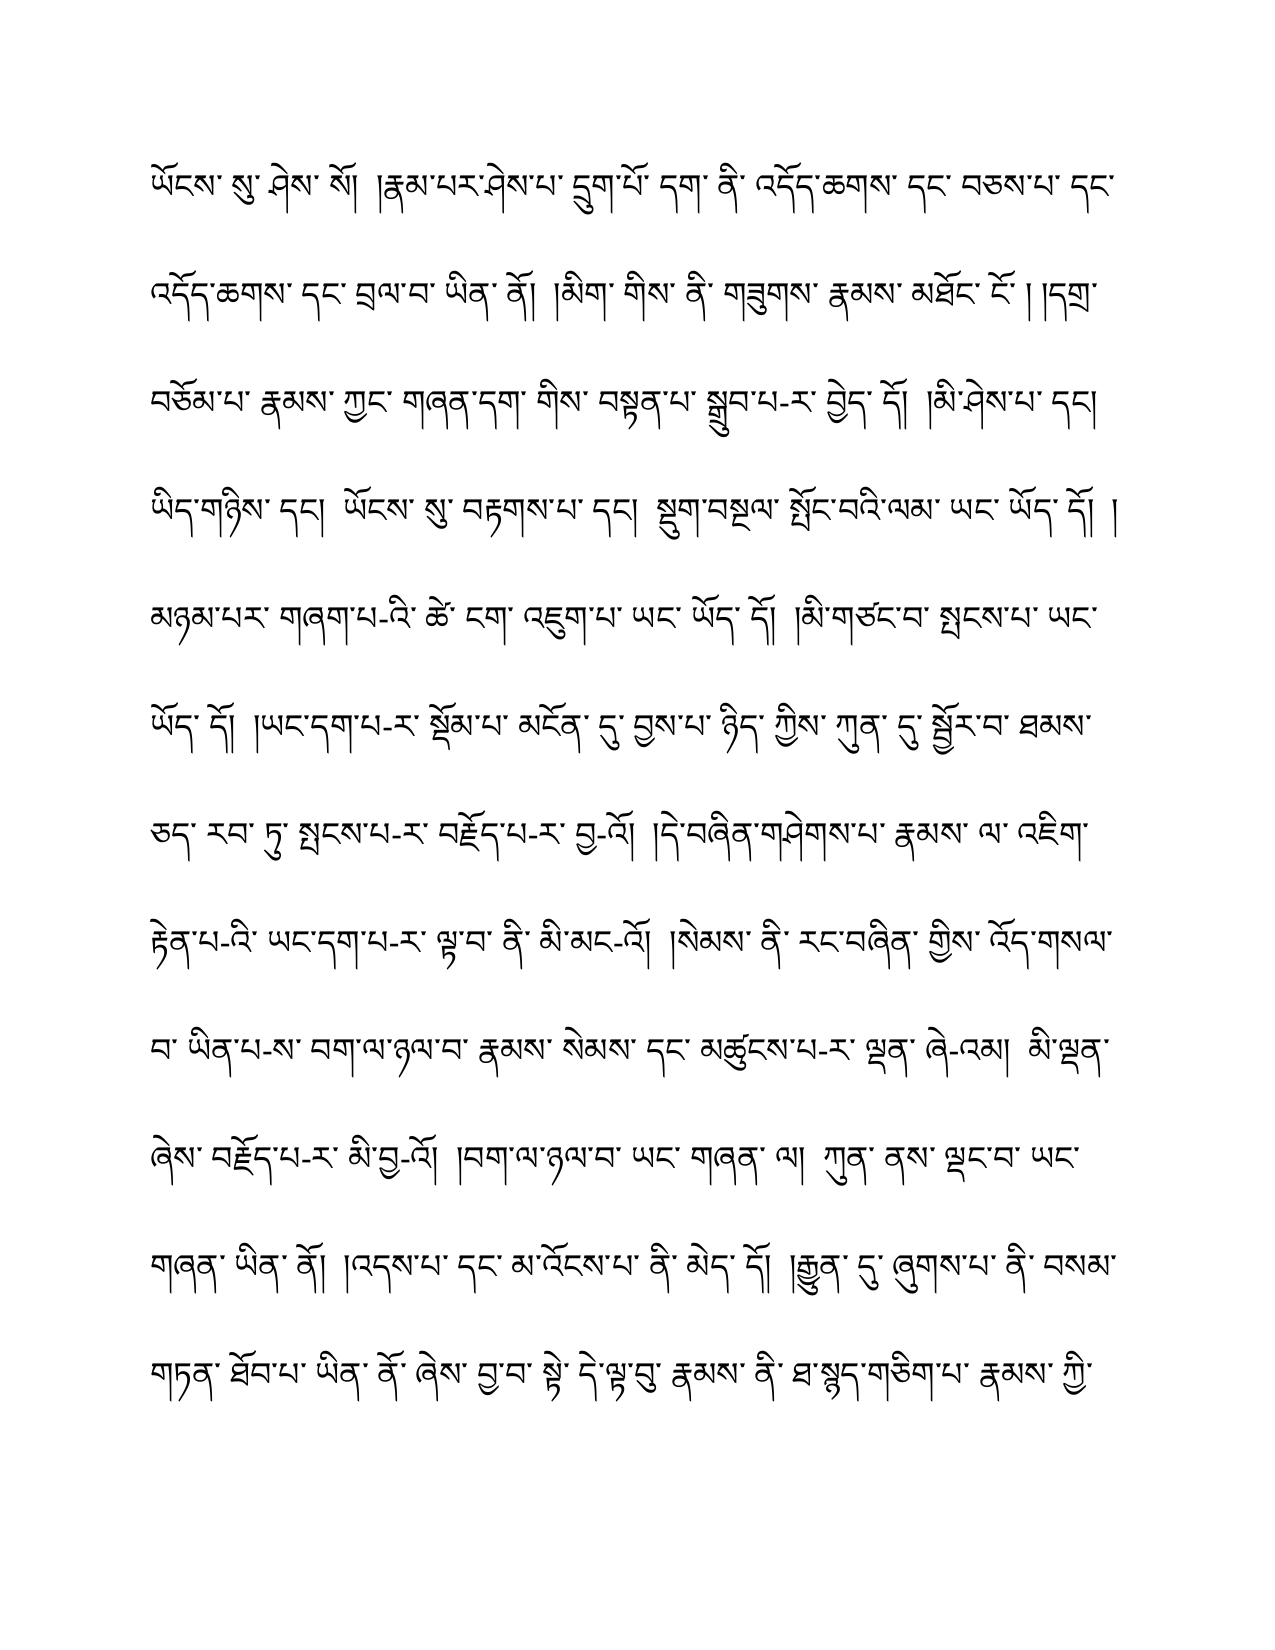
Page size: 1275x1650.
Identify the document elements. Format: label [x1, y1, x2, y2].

text [150, 150, 1125, 1431]
